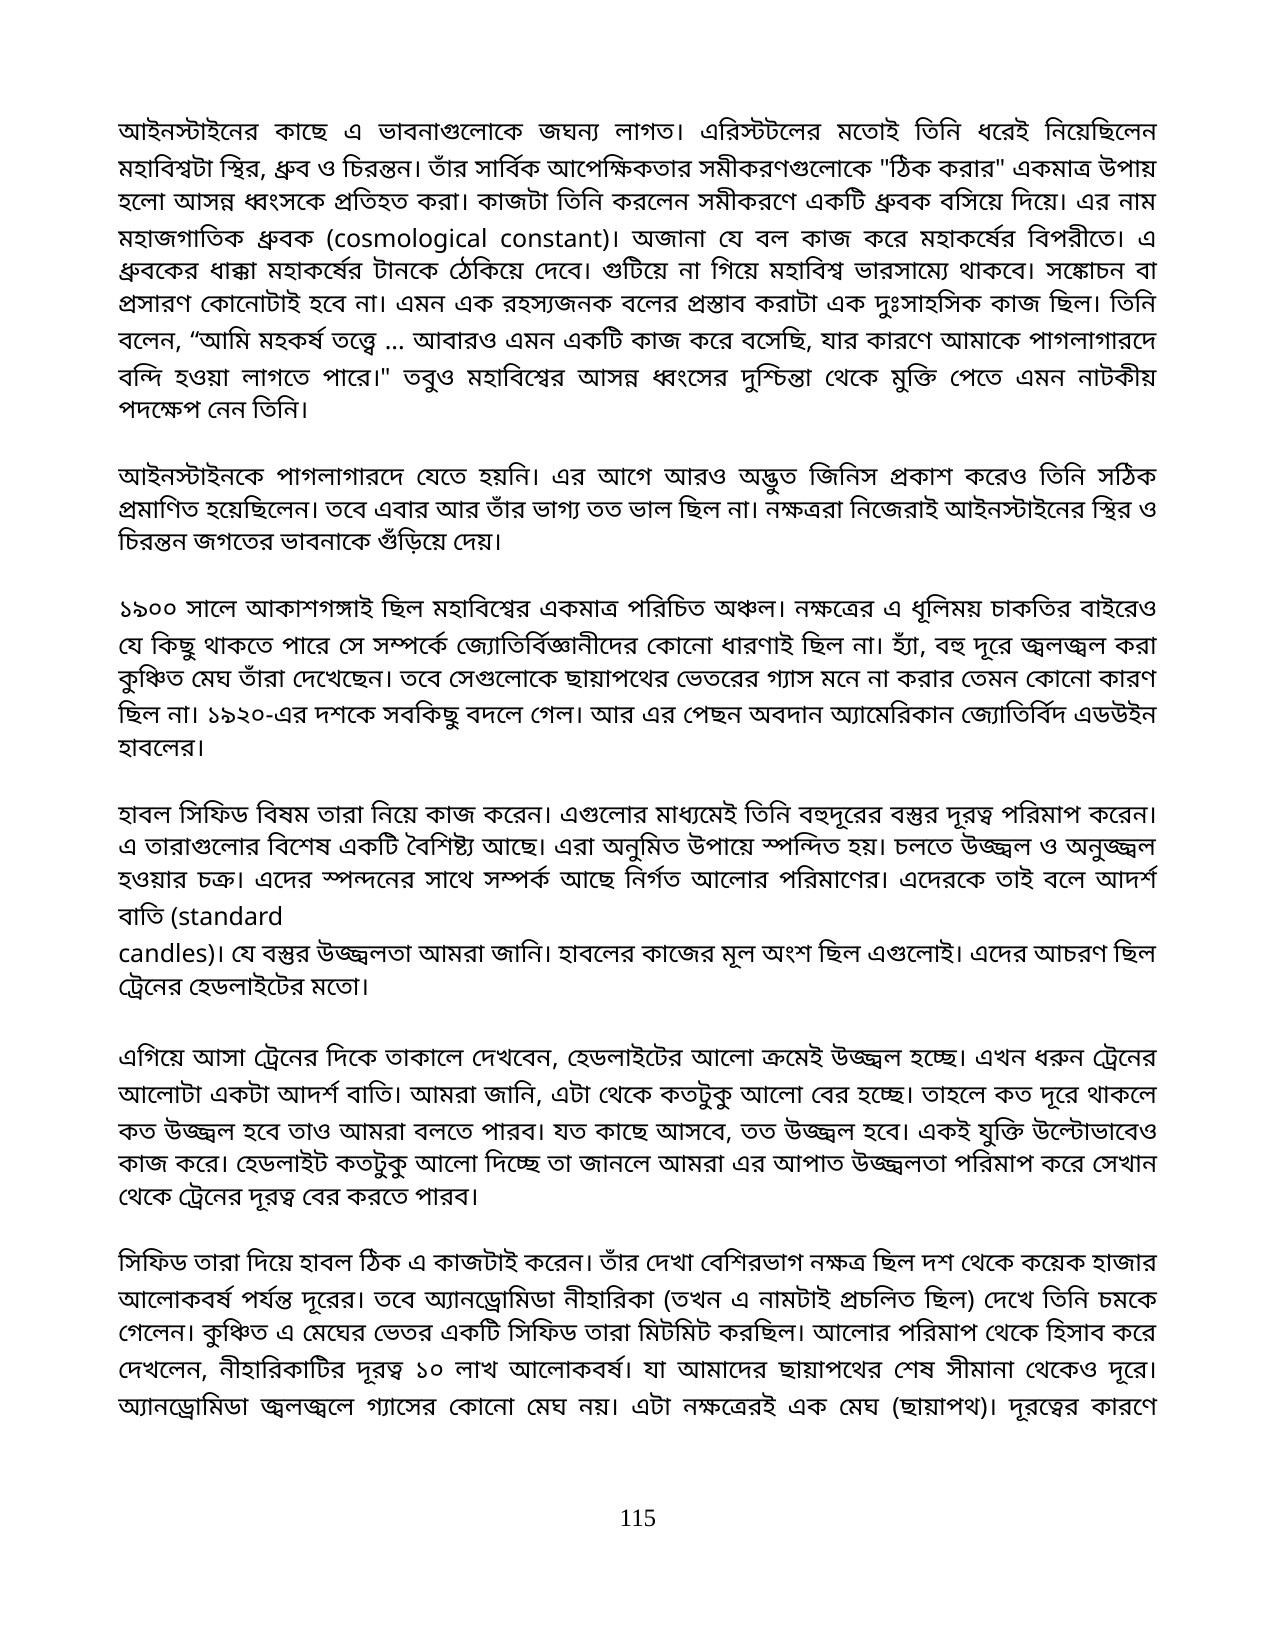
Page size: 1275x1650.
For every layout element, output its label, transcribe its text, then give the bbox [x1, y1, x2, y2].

text আইনস্টাইনকে পাগলাগারদে যেতে হয়নি। এর আগে আরও অদ্ভুত জিনিস প্রকাশ করেও তিনি সঠিক প্রমাণিত হয়েছিলেন। তবে এবার আর তাঁর ভাগ্য তত ভাল ছিল না। নক্ষত্ররা নিজেরাই আইনস্টাইনের স্থির ও চিরন্তন জগতের ভাবনাকে গুঁড়িয়ে দেয়। [118, 463, 1157, 561]
text আইনস্টাইনের কাছে এ ভাবনাগুলোকে জঘন্য লাগত। এরিস্টটলের মতোই তিনি ধরেই নিয়েছিলেন মহাবিশ্বটা স্থির, ধ্রুব ও চিরন্তন। তাঁর সার্বিক আপেক্ষিকতার সমীকরণগুলোকে "ঠিক করার" একমাত্র উপায় হলো আসন্ন ধ্বংসকে প্রতিহত করা। কাজটা তিনি করলেন সমীকরণে একটি ধ্রুবক বসিয়ে দিয়ে। এর নাম মহাজগাতিক ধ্রুবক (cosmological constant)। অজানা যে বল কাজ করে মহাকর্ষের বিপরীতে। এ ধ্রুবকের ধাক্কা মহাকর্ষের টানকে ঠেকিয়ে দেবে। গুটিয়ে না গিয়ে মহাবিশ্ব ভারসাম্যে থাকবে। সঙ্কোচন বা প্রসারণ কোনোটাই হবে না। এমন এক রহস্যজনক বলের প্রস্তাব করাটা এক দুঃসাহসিক কাজ ছিল। তিনি বলেন, “আমি মহকর্ষ তত্ত্বে ... আবারও এমন একটি কাজ করে বসেছি, যার কারণে আমাকে পাগলাগারদে বন্দি হওয়া লাগতে পারে।" তবুও মহাবিশ্বের আসন্ন ধ্বংসের দুশ্চিন্তা থেকে মুক্তি পেতে এমন নাটকীয় পদক্ষেপ নেন তিনি। [118, 118, 1157, 429]
text হাবল সিফিড বিষম তারা নিয়ে কাজ করেন। এগুলোর মাধ্যমেই তিনি বহুদূরের বস্তুর দূরত্ব পরিমাপ করেন। এ তারাগুলোর বিশেষ একটি বৈশিষ্ট্য আছে। এরা অনুমিত উপায়ে স্পন্দিত হয়। চলতে উজ্জ্বল ও অনুজ্জ্বল হওয়ার চক্র। এদের স্পন্দনের সাথে সম্পর্ক আছে নির্গত আলোর পরিমাণের। এদেরকে তাই বলে আদর্শ বাতি (standard [118, 801, 1157, 936]
text candles)। যে বস্তুর উজ্জ্বলতা আমরা জানি। হাবলের কাজের মূল অংশ ছিল এগুলোই। এদের আচরণ ছিল ট্রেনের হেডলাইটের মতো। [118, 936, 1157, 1005]
text ১৯০০ সালে আকাশগঙ্গাই ছিল মহাবিশ্বের একমাত্র পরিচিত অঞ্চল। নক্ষত্রের এ ধূলিময় চাকতির বাইরেও যে কিছু থাকতে পারে সে সম্পর্কে জ্যোতির্বিজ্ঞানীদের কোনো ধারণাই ছিল না। হ্যাঁ, বহু দূরে জ্বলজ্বল করা কুঞ্চিত মেঘ তাঁরা দেখেছেন। তবে সেগুলোকে ছায়াপথের ভেতরের গ্যাস মনে না করার তেমন কোনো কারণ ছিল না। ১৯২০-এর দশকে সবকিছু বদলে গেল। আর এর পেছন অবদান অ্যামেরিকান জ্যোতির্বিদ এডউইন হাবলের। [118, 595, 1157, 767]
